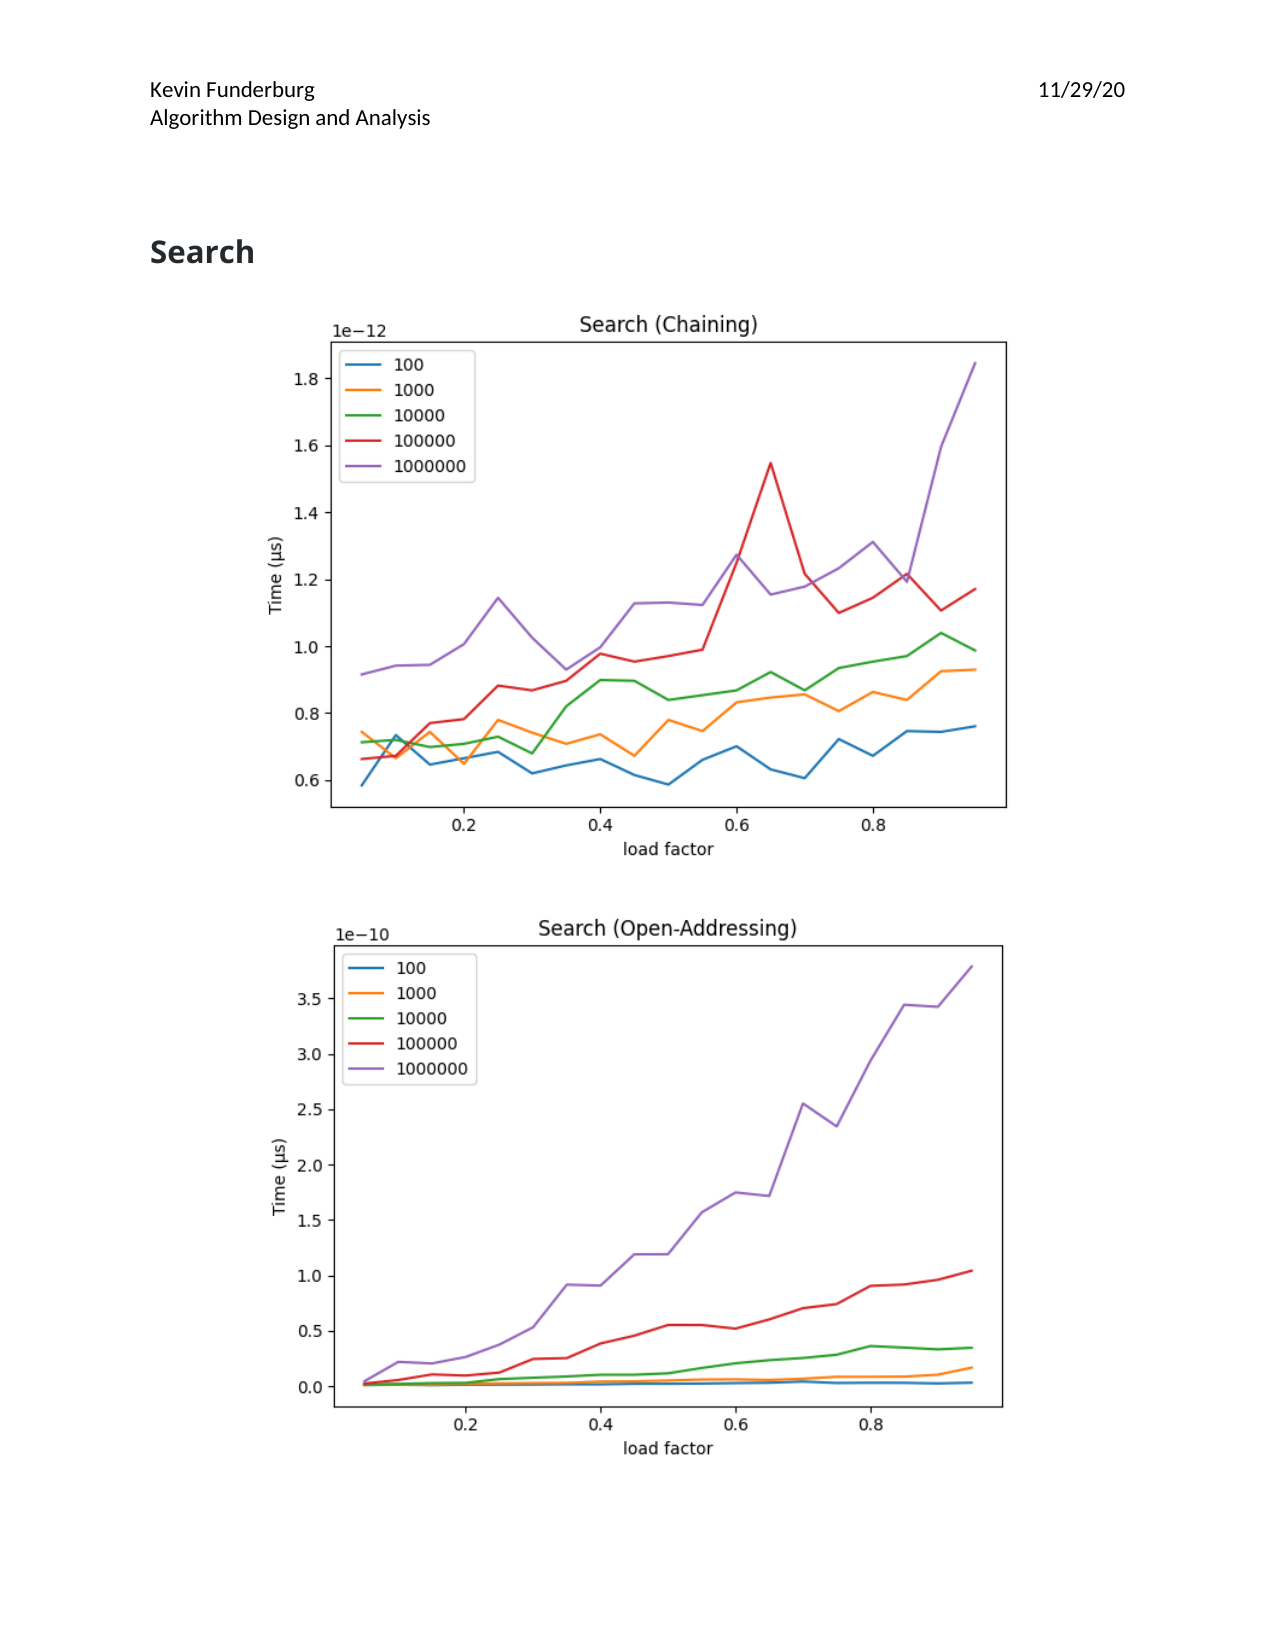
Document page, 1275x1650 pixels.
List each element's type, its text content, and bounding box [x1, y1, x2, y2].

text Search [150, 230, 1125, 273]
picture [251, 297, 1024, 877]
picture [255, 902, 1020, 1476]
